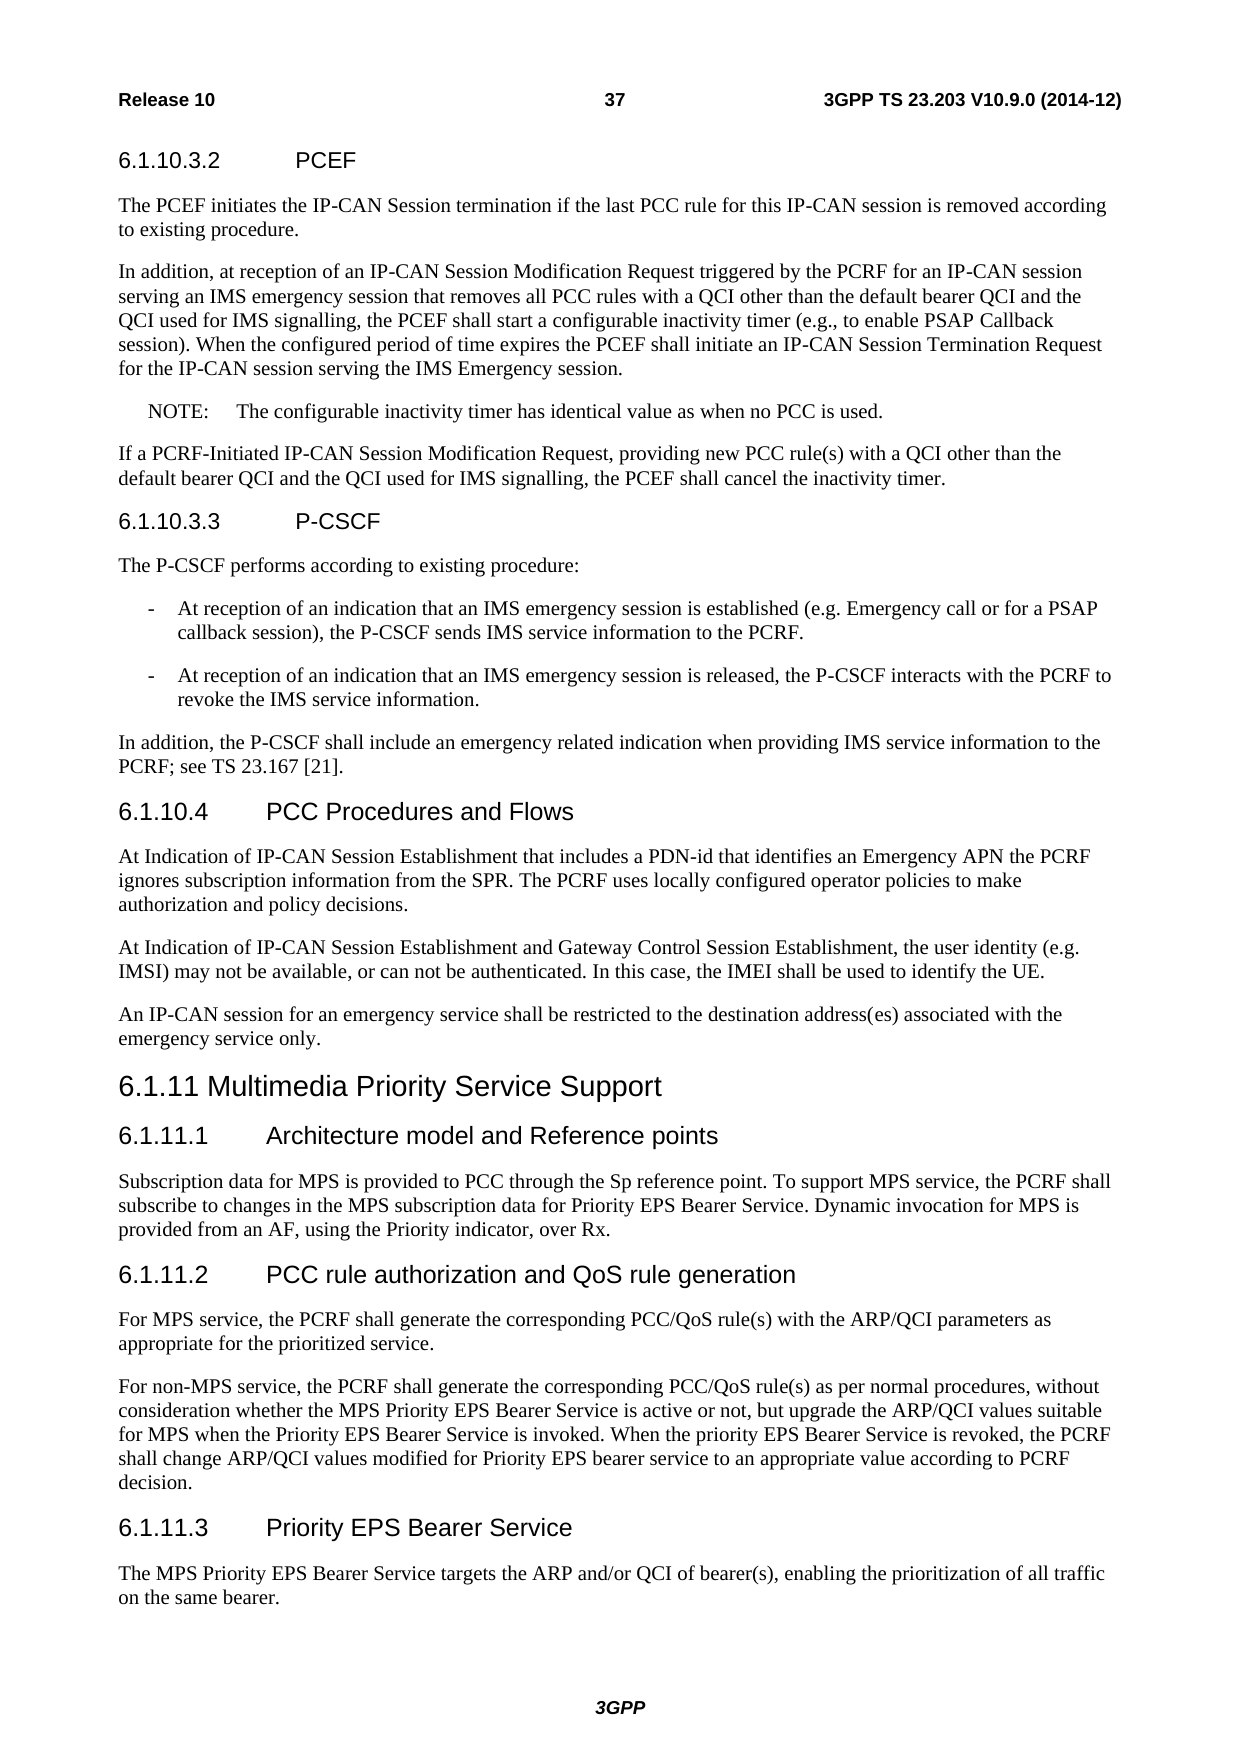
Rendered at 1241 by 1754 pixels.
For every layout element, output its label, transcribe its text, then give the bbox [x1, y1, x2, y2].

text Subscription data for MPS is provided to PCC through the Sp reference point. To support MPS service, the PCRF shall subscribe to changes in the MPS subscription data for Priority EPS Bearer Service. Dynamic invocation for MPS is provided from an AF, using the Priority indicator, over Rx. [118, 1169, 1122, 1241]
text In addition, the P-CSCF shall include an emergency related indication when providing IMS service information to the PCRF; see TS 23.167 [21]. [118, 730, 1122, 778]
subtitle 6.1.11.1 Architecture model and Reference points [118, 1121, 1122, 1150]
text In addition, at reception of an IP-CAN Session Modification Request triggered by the PCRF for an IP-CAN session serving an IMS emergency session that removes all PCC rules with a QCI other than the default bearer QCI and the QCI used for IMS signalling, the PCEF shall start a configurable inactivity timer (e.g., to enable PSAP Callback session). When the configured period of time expires the PCEF shall initiate an IP-CAN Session Termination Request for the IP-CAN session serving the IMS Emergency session. [118, 259, 1122, 380]
text NOTE: The configurable inactivity timer has identical value as when no PCC is used. [148, 398, 1122, 423]
text - At reception of an indication that an IMS emergency session is established (e.g. Emergency call or for a PSAP callback session), the P-CSCF sends IMS service information to the PCRF. [148, 596, 1122, 644]
subtitle 6.1.11.3 Priority EPS Bearer Service [118, 1513, 1122, 1542]
subtitle 6.1.10.3.2 PCEF [118, 147, 1122, 174]
text An IP-CAN session for an emergency service shall be restricted to the destination address(es) associated with the emergency service only. [118, 1002, 1122, 1050]
text For MPS service, the PCRF shall generate the corresponding PCC/QoS rule(s) with the ARP/QCI parameters as appropriate for the prioritized service. [118, 1307, 1122, 1355]
subtitle 6.1.11.2 PCC rule authorization and QoS rule generation [118, 1260, 1122, 1288]
text If a PCRF-Initiated IP-CAN Session Modification Request, providing new PCC rule(s) with a QCI other than the default bearer QCI and the QCI used for IMS signalling, the PCEF shall cancel the inactivity timer. [118, 441, 1122, 489]
text The P-CSCF performs according to existing procedure: [118, 553, 1122, 577]
text For non-MPS service, the PCRF shall generate the corresponding PCC/QoS rule(s) as per normal procedures, without consideration whether the MPS Priority EPS Bearer Service is active or not, but upgrade the ARP/QCI values suitable for MPS when the Priority EPS Bearer Service is invoked. When the priority EPS Bearer Service is revoked, the PCRF shall change ARP/QCI values modified for Priority EPS bearer service to an appropriate value according to PCRF decision. [118, 1374, 1122, 1494]
subtitle 6.1.10.3.3 P-CSCF [118, 508, 1122, 534]
subtitle 6.1.10.4 PCC Procedures and Flows [118, 797, 1122, 826]
text At Indication of IP-CAN Session Establishment and Gateway Control Session Establishment, the user identity (e.g. IMSI) may not be available, or can not be authenticated. In this case, the IMEI shall be used to identify the UE. [118, 935, 1122, 983]
text At Indication of IP-CAN Session Establishment that includes a PDN-id that identifies an Emergency APN the PCRF ignores subscription information from the SPR. The PCRF uses locally configured operator policies to make authorization and policy decisions. [118, 844, 1122, 916]
text The MPS Priority EPS Bearer Service targets the ARP and/or QCI of bearer(s), enabling the prioritization of all traffic on the same bearer. [118, 1561, 1122, 1609]
text - At reception of an indication that an IMS emergency session is released, the P-CSCF interacts with the PCRF to revoke the IMS service information. [148, 663, 1122, 711]
text The PCEF initiates the IP-CAN Session termination if the last PCC rule for this IP-CAN session is removed according to existing procedure. [118, 193, 1122, 241]
subtitle 6.1.11 Multimedia Priority Service Support [118, 1069, 1122, 1102]
